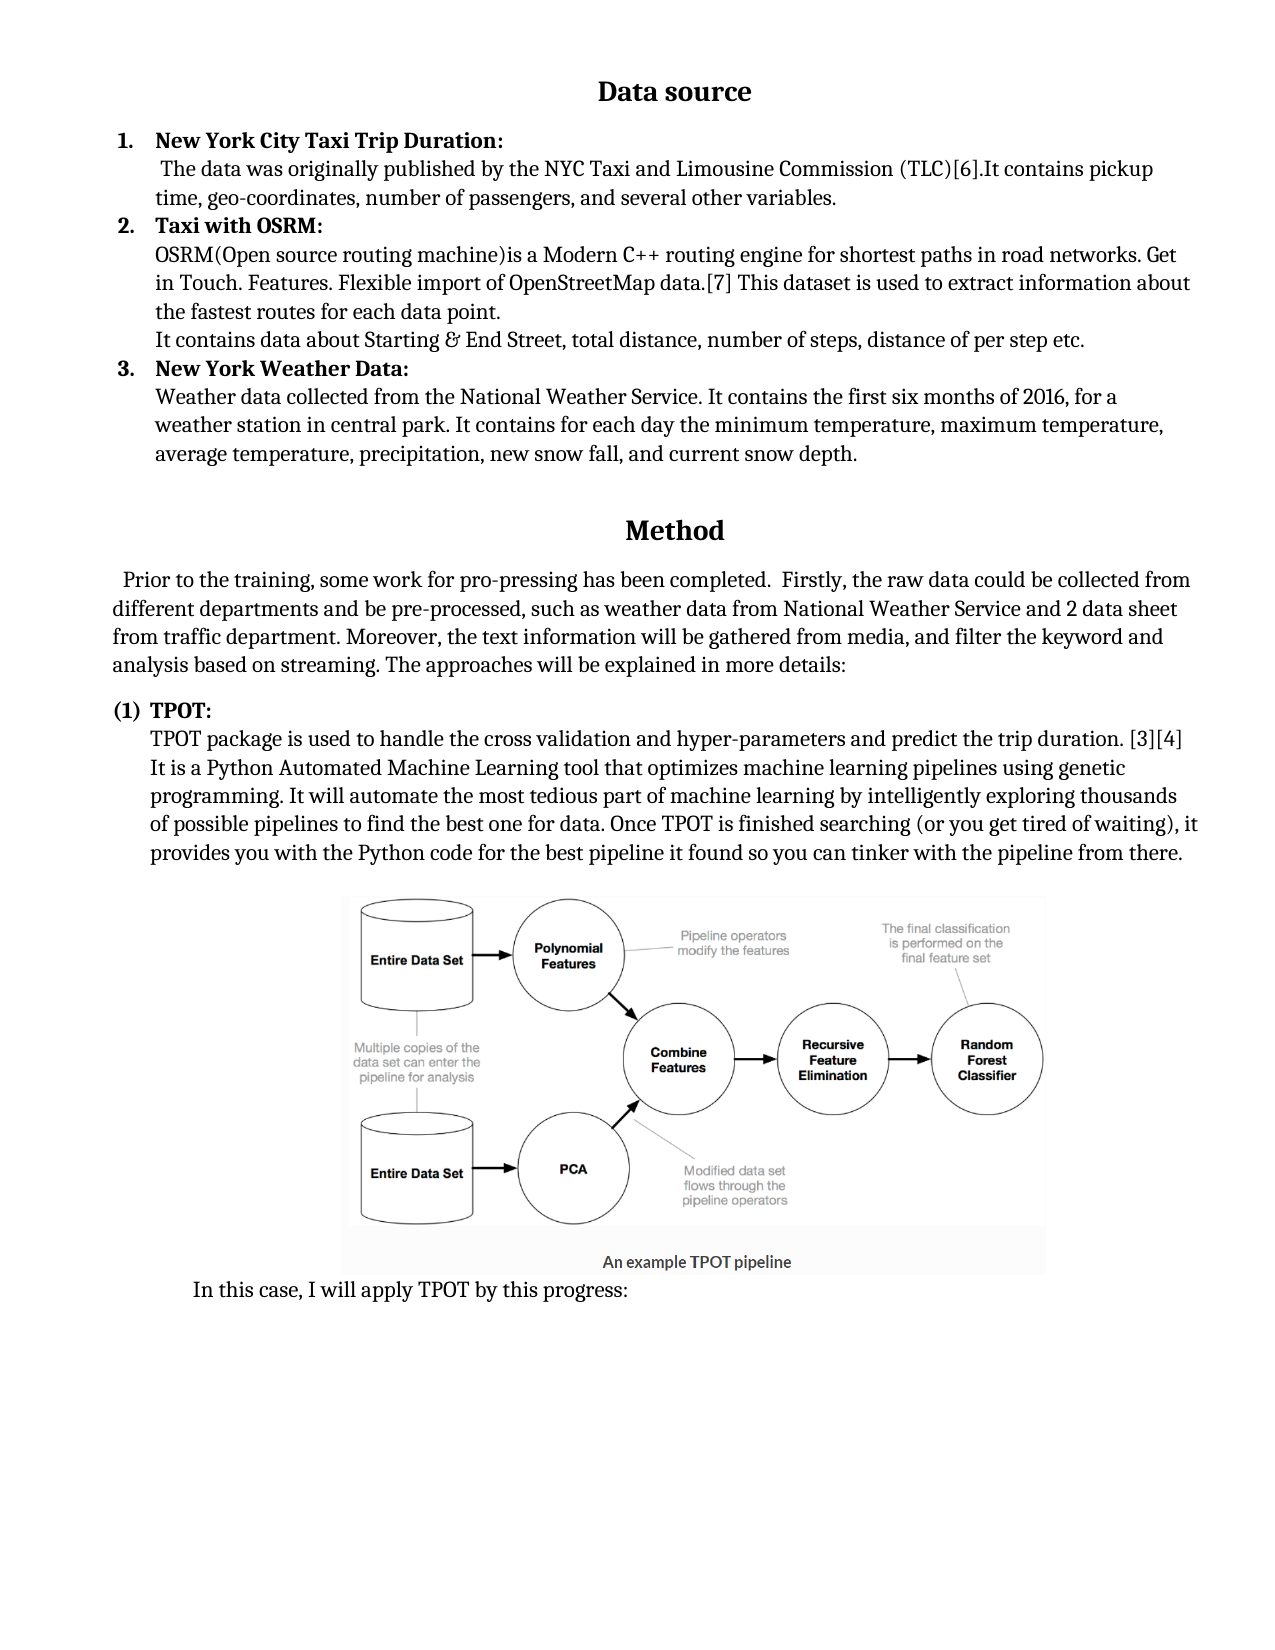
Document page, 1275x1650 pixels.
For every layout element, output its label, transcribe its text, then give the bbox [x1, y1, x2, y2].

list New York City Taxi Trip Duration: [118, 128, 1200, 154]
list In this case, I will apply TPOT by this progress: [193, 1277, 1200, 1303]
text Data source [150, 75, 1200, 108]
list Weather data collected from the National Weather Service. It contains the first six months of 2016, for a weather station in central park. It contains for each day the minimum temperature, maximum temperature, average temperature, precipitation, new snow fall, and current snow depth. [155, 384, 1200, 467]
list It contains data about Starting & End Street, total distance, number of steps, distance of per step etc. [155, 327, 1200, 353]
picture [341, 896, 1047, 1275]
list It is a Python Automated Machine Learning tool that optimizes machine learning pipelines using genetic programming. It will automate the most tedious part of machine learning by intelligently exploring thousands of possible pipelines to find the best one for data. Once TPOT is finished searching (or you get tired of waiting), it provides you with the Python code for the best pipeline it found so you can tinker with the pipeline from there. [150, 754, 1200, 866]
list TPOT package is used to handle the cross validation and hyper-parameters and predict the trip duration. [3][4] [150, 726, 1200, 752]
text Method [150, 514, 1200, 548]
list Taxi with OSRM: [118, 213, 1200, 239]
list New York Weather Data: [118, 355, 1200, 382]
list OSRM(Open source routing machine)is a Modern C++ routing engine for shortest paths in road networks. Get in Touch. Features. Flexible import of OpenStreetMap data.[7] This dataset is used to extract information about the fastest routes for each data point. [155, 242, 1200, 325]
text Prior to the training, some work for pro-pressing has been completed. Firstly, the raw data could be collected from different departments and be pre-processed, such as weather data from National Weather Service and 2 data sheet from traffic department. Moreover, the text information will be gathered from media, and filter the keyword and analysis based on streaming. The approaches will be explained in more details: [112, 567, 1200, 679]
list TPOT: [112, 697, 1200, 724]
list The data was originally published by the NYC Taxi and Limousine Commission (TLC)[6].It contains pickup time, geo-coordinates, number of passengers, and several other variables. [155, 156, 1200, 211]
